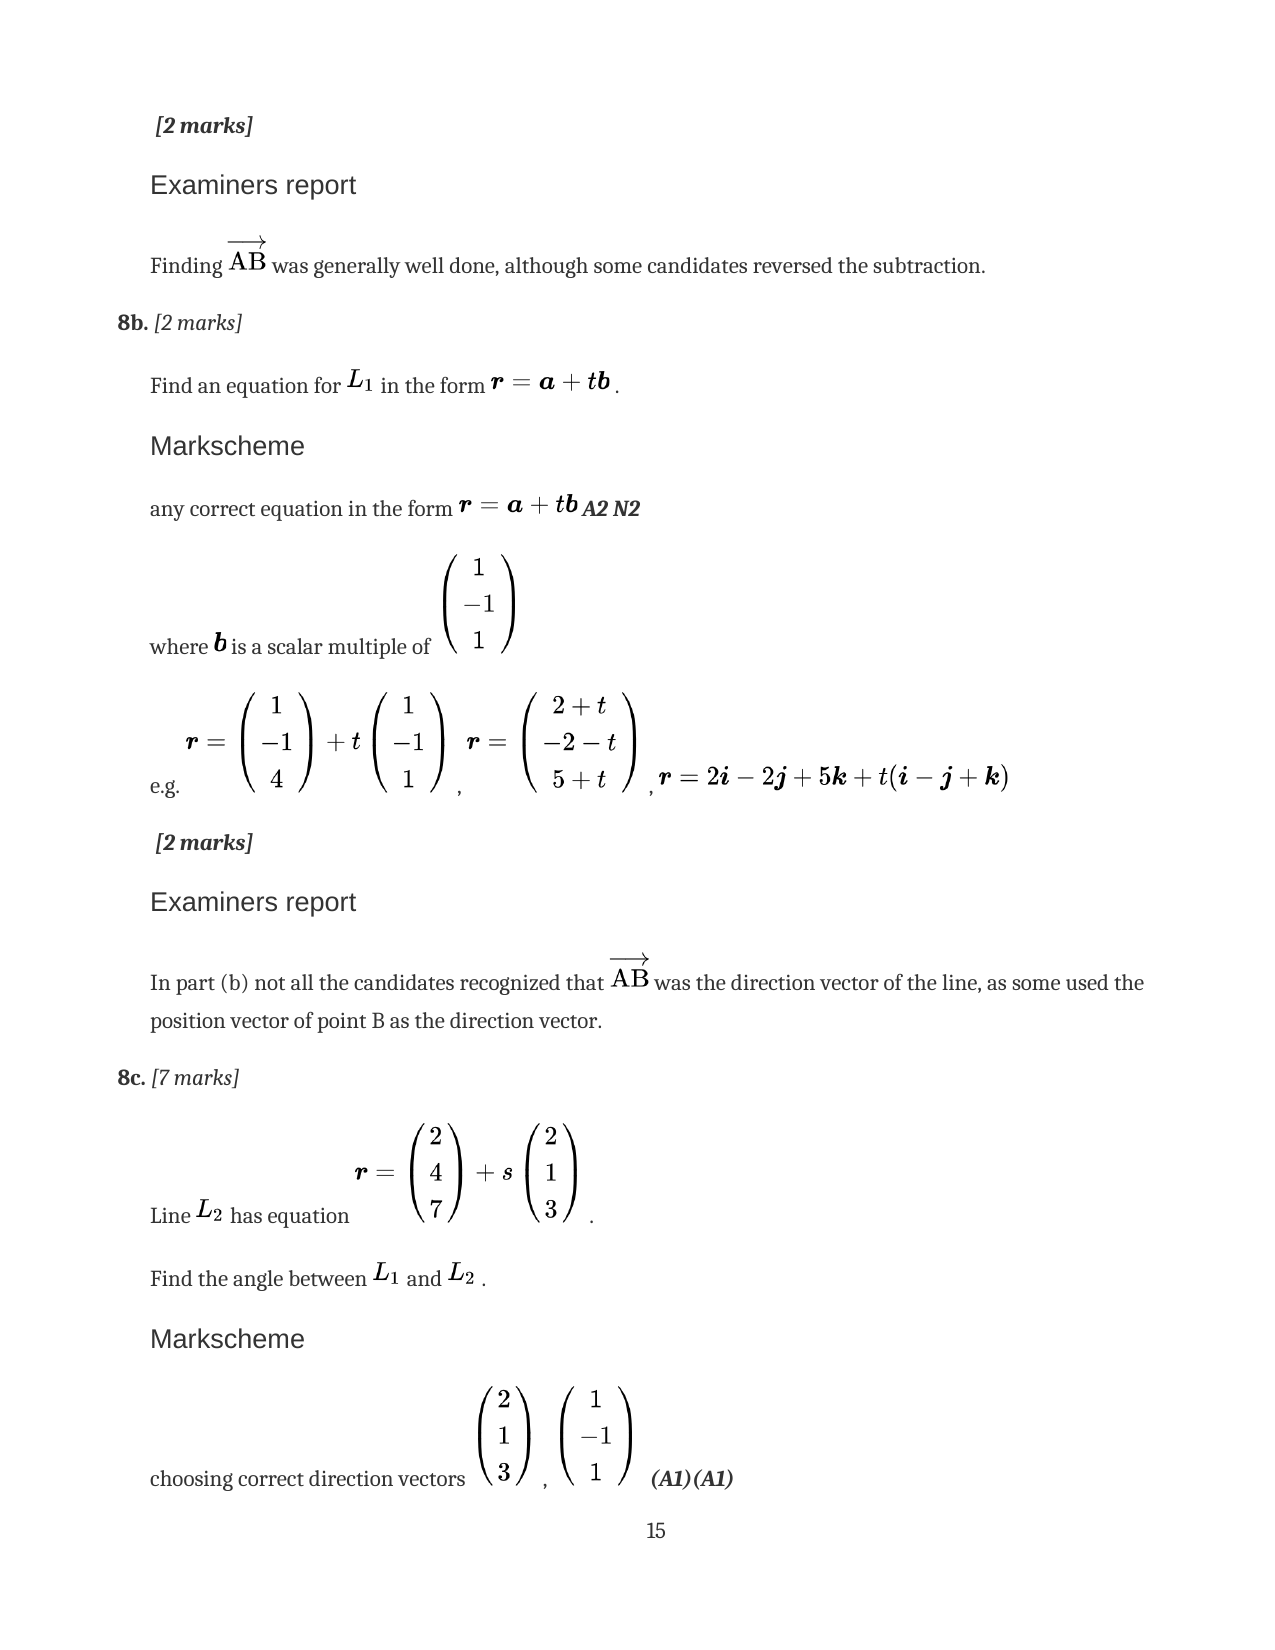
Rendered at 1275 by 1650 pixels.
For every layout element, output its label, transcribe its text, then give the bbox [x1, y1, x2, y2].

picture [227, 231, 267, 273]
text any correct equation in the form A2 N2 [150, 491, 1162, 522]
picture [185, 691, 452, 794]
text choosing correct direction vectors , (A1)(A1) [150, 1385, 1162, 1493]
text Line has equation . [150, 1121, 1162, 1229]
picture [346, 366, 376, 394]
picture [466, 691, 644, 794]
picture [609, 948, 650, 990]
picture [195, 1196, 225, 1224]
text Find the angle between and . [150, 1259, 1162, 1292]
text 8c. [7 marks] [112, 1064, 1162, 1091]
picture [658, 761, 1009, 794]
picture [458, 491, 578, 517]
subtitle Markscheme [150, 1323, 1162, 1354]
picture [447, 1259, 477, 1287]
picture [355, 1121, 584, 1224]
text where is a scalar multiple of [150, 553, 1162, 661]
picture [213, 629, 227, 655]
text [2 marks] [150, 112, 1162, 139]
text [2 marks] [150, 829, 1162, 856]
picture [435, 552, 523, 655]
subtitle Examiners report [150, 886, 1162, 917]
picture [552, 1384, 640, 1487]
subtitle Markscheme [150, 429, 1162, 461]
text Finding was generally well done, although some candidates reversed the subtraction. [150, 231, 1162, 279]
text Find an equation for in the form . [150, 366, 1162, 399]
picture [471, 1384, 538, 1487]
picture [372, 1259, 402, 1287]
text 8b. [2 marks] [112, 309, 1162, 336]
subtitle Examiners report [150, 169, 1162, 201]
picture [490, 368, 610, 394]
text In part (b) not all the candidates recognized that was the direction vector of the line, as some used the position vector of point B as the direction vector. [150, 948, 1162, 1034]
